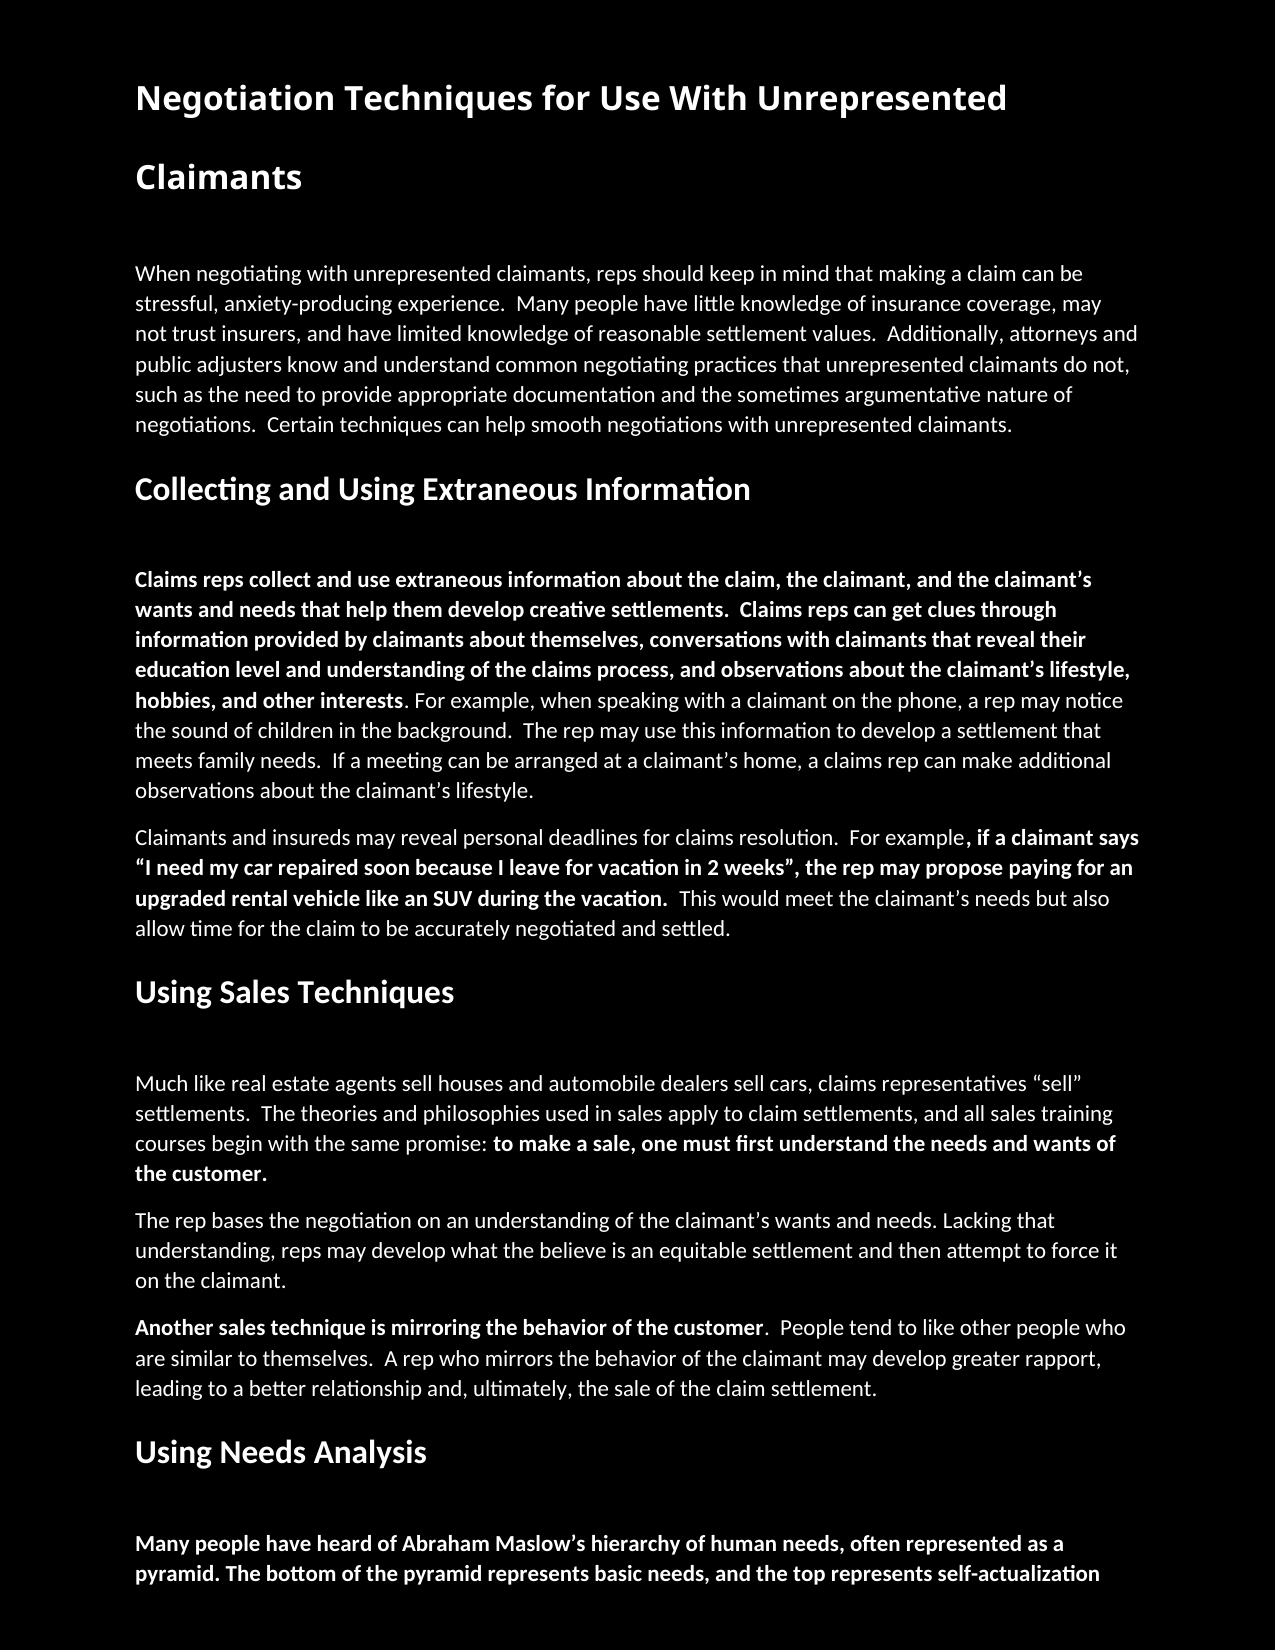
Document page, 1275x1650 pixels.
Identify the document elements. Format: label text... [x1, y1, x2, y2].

subtitle Using Needs Analysis [135, 1431, 1140, 1472]
text The rep bases the negotiation on an understanding of the claimant’s wants and needs. Lacking that understanding, reps may develop what the believe is an equitable settlement and then attempt to force it on the claimant. [135, 1206, 1140, 1295]
text When negotiating with unrepresented claimants, reps should keep in mind that making a claim can be stressful, anxiety-producing experience. Many people have little knowledge of insurance coverage, may not trust insurers, and have limited knowledge of reasonable settlement values. Additionally, attorneys and public adjusters know and understand common negotiating practices that unrepresented claimants do not, such as the need to provide appropriate documentation and the sometimes argumentative nature of negotiations. Certain techniques can help smooth negotiations with unrepresented claimants. [135, 259, 1140, 438]
text Claims reps collect and use extraneous information about the claim, the claimant, and the claimant’s wants and needs that help them develop creative settlements. Claims reps can get clues through information provided by claimants about themselves, conversations with claimants that reveal their education level and understanding of the claims process, and observations about the claimant’s lifestyle, hobbies, and other interests. For example, when speaking with a claimant on the phone, a rep may notice the sound of children in the background. The rep may use this information to develop a settlement that meets family needs. If a meeting can be arranged at a claimant’s home, a claims rep can make additional observations about the claimant’s lifestyle. [135, 565, 1140, 804]
text Claimants and insureds may reveal personal deadlines for claims resolution. For example, if a claimant says “I need my car repaired soon because I leave for vacation in 2 weeks”, the rep may propose paying for an upgraded rental vehicle like an SUV during the vacation. This would meet the claimant’s needs but also allow time for the claim to be accurately negotiated and settled. [135, 823, 1140, 942]
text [135, 1529, 1140, 1587]
subtitle Collecting and Using Extraneous Information [135, 467, 1140, 508]
text Another sales technique is mirroring the behavior of the customer. People tend to like other people who are similar to themselves. A rep who mirrors the behavior of the claimant may develop greater rapport, leading to a better relationship and, ultimately, the sale of the claim settlement. [135, 1313, 1140, 1402]
subtitle Negotiation Techniques for Use With Unrepresented Claimants [135, 75, 1140, 199]
text Much like real estate agents sell houses and automobile dealers sell cars, claims representatives “sell” settlements. The theories and philosophies used in sales apply to claim settlements, and all sales training courses begin with the same promise: to make a sale, one must first understand the needs and wants of the customer. [135, 1069, 1140, 1187]
subtitle Using Sales Techniques [135, 971, 1140, 1012]
